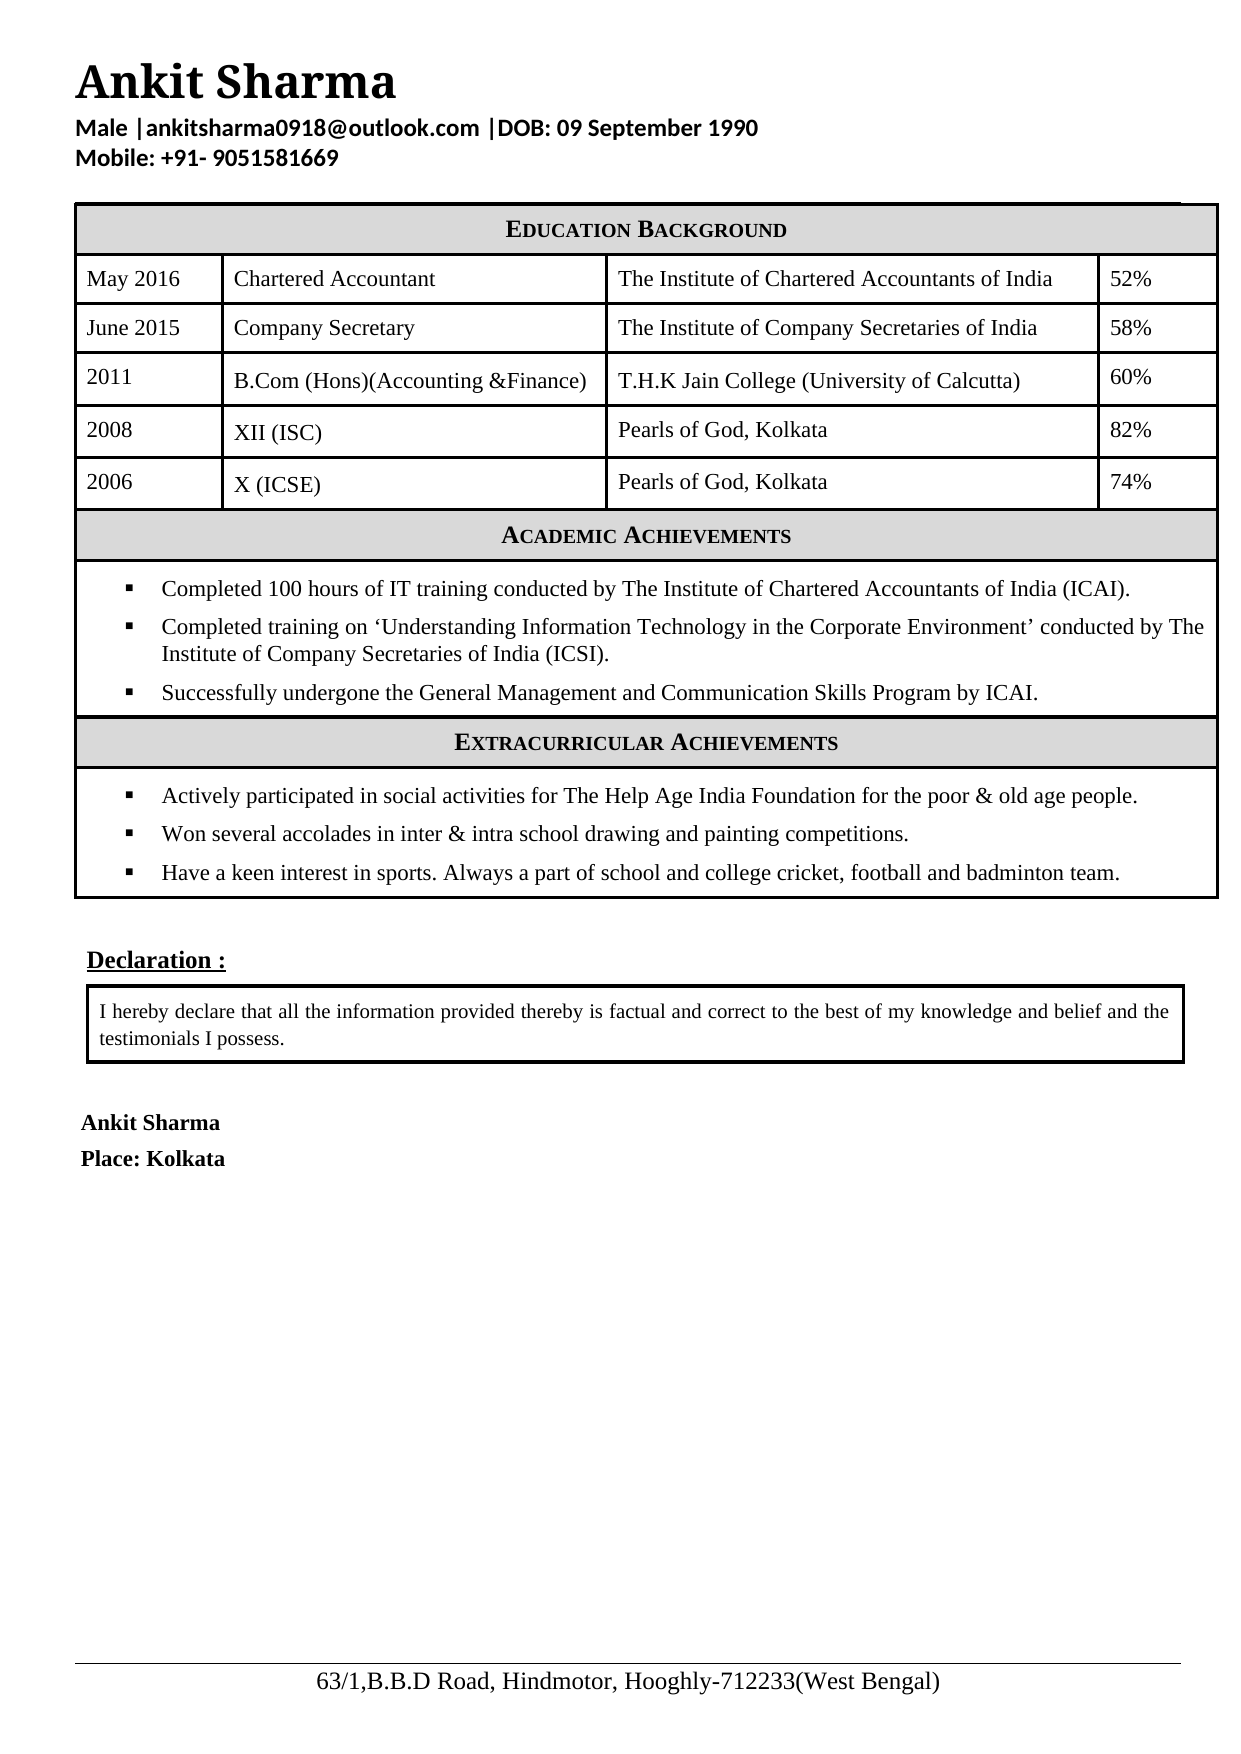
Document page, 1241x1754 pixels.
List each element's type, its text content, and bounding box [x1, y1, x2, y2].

table_cell May 2016 [77, 256, 221, 302]
table_cell XII (ISC) [224, 407, 605, 456]
table_cell T.H.K Jain College (University of Calcutta) [608, 354, 1097, 403]
table_cell The Institute of Chartered Accountants of India [608, 256, 1097, 302]
table_cell Actively participated in social activities for The Help Age India Foundation for the poor & old age people. Won several accolades in inter & intra school drawing and painting competitions. Have a keen interest in sports. Always a part of school and college cricket, football and badminton team. [77, 769, 1216, 896]
table_cell Pearls of God, Kolkata [608, 407, 1097, 456]
table_cell 58% [1100, 305, 1216, 351]
text Ankit Sharma [75, 1108, 1181, 1135]
table_cell 52% [1100, 256, 1216, 302]
table_cell Extracurricular Achievements [77, 719, 1216, 766]
table_cell June 2015 [77, 305, 221, 351]
table_cell 74% [1100, 459, 1216, 508]
table_cell The Institute of Company Secretaries of India [608, 305, 1097, 351]
text Place: Kolkata [75, 1145, 1181, 1172]
table_cell Pearls of God, Kolkata [608, 459, 1097, 508]
table_cell 82% [1100, 407, 1216, 456]
table_cell 2011 [77, 354, 221, 403]
table_cell 2008 [77, 407, 221, 456]
table_cell 60% [1100, 354, 1216, 403]
table_cell X (ICSE) [224, 459, 605, 508]
table_cell Completed 100 hours of IT training conducted by The Institute of Chartered Accountants of India (ICAI). Completed training on ‘Understanding Information Technology in the Corporate Environment’ conducted by The Institute of Company Secretaries of India (ICSI). Successfully undergone the General Management and Communication Skills Program by ICAI. [77, 562, 1216, 715]
table_cell Academic Achievements [77, 511, 1216, 559]
table_cell Company Secretary [224, 305, 605, 351]
table_cell Chartered Accountant [224, 256, 605, 302]
table_cell B.Com (Hons)(Accounting &Finance) [224, 354, 605, 403]
table_cell Education Background [77, 206, 1216, 253]
table_cell Declaration : [75, 899, 1217, 1108]
table_cell 2006 [77, 459, 221, 508]
